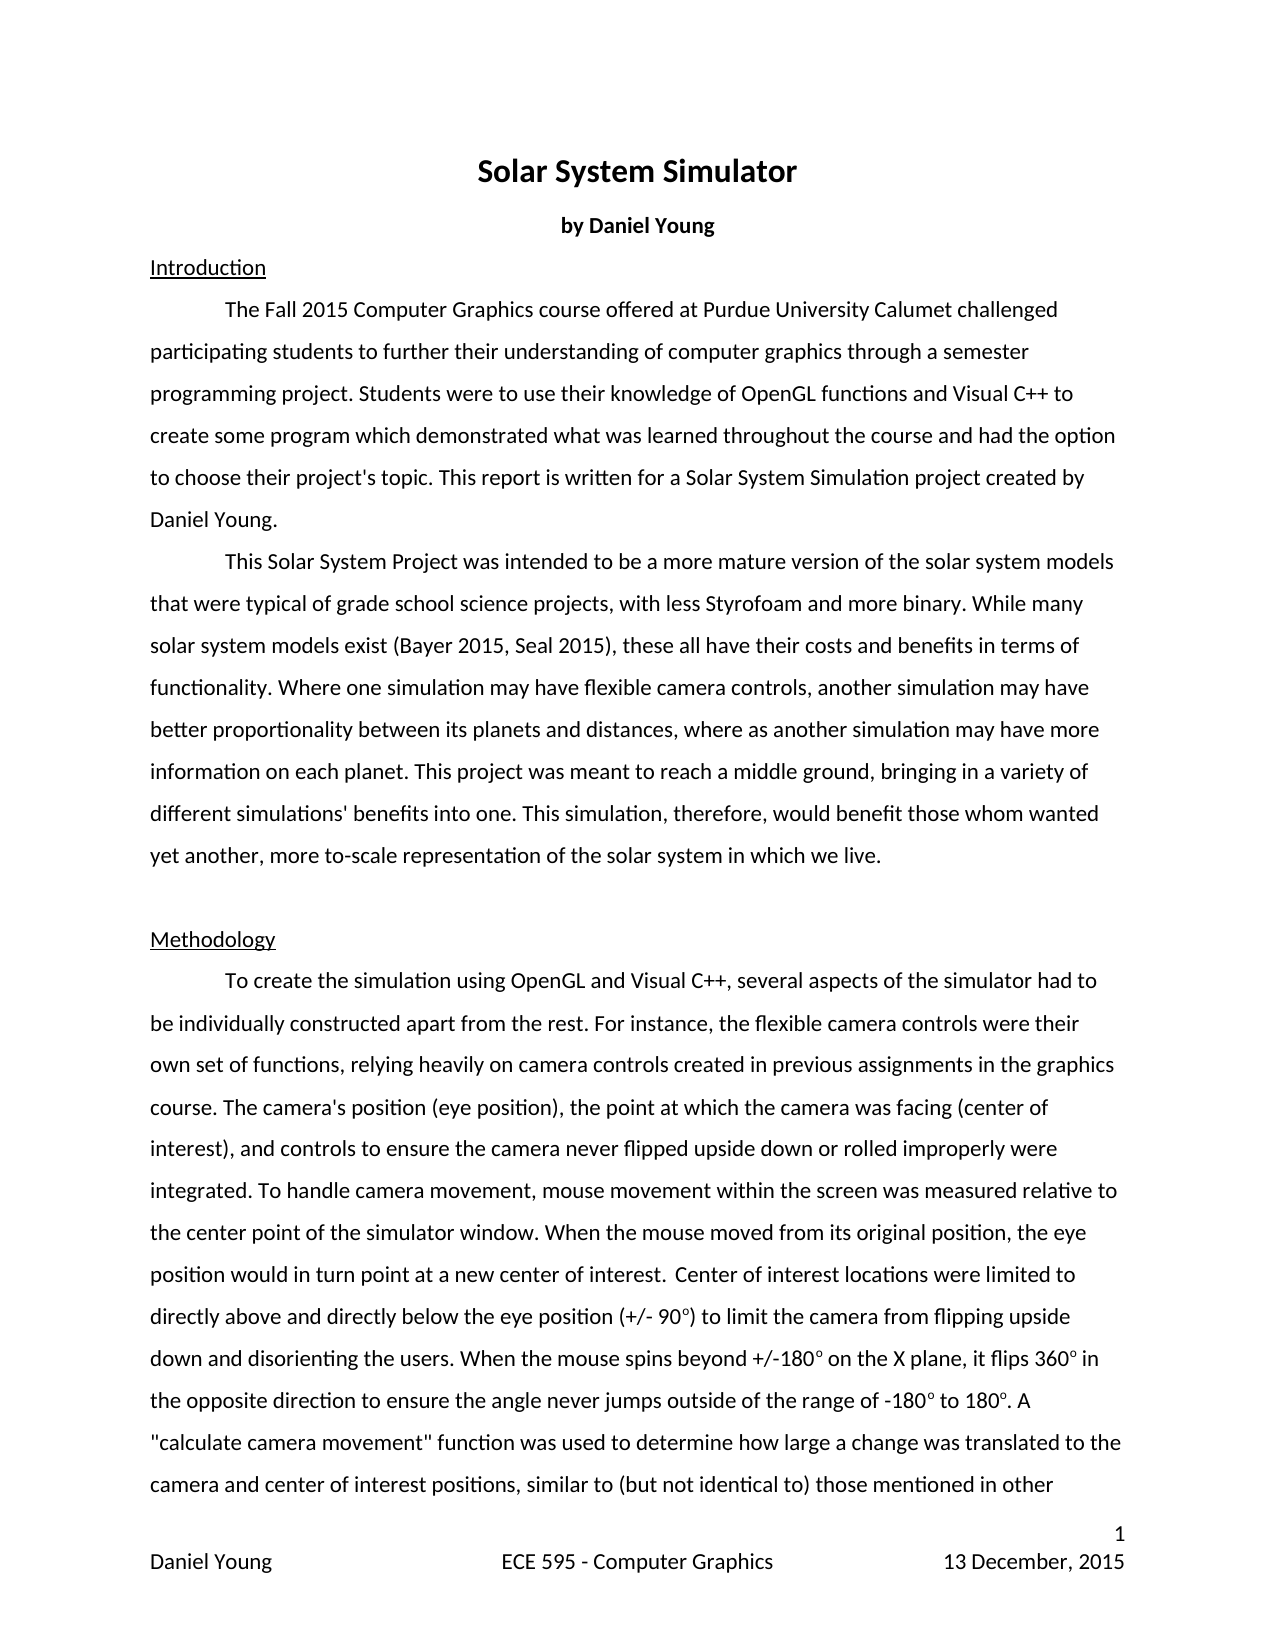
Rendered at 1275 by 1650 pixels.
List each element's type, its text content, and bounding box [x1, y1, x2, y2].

text Solar System Simulator [150, 150, 1125, 191]
text Methodology [150, 925, 1125, 953]
text The Fall 2015 Computer Graphics course offered at Purdue University Calumet challenged participating students to further their understanding of computer graphics through a semester programming project. Students were to use their knowledge of OpenGL functions and Visual C++ to create some program which demonstrated what was learned throughout the course and had the option to choose their project's topic. This report is written for a Solar System Simulation project created by Daniel Young. [150, 295, 1125, 533]
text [150, 967, 1125, 1498]
text This Solar System Project was intended to be a more mature version of the solar system models that were typical of grade school science projects, with less Styrofoam and more binary. While many solar system models exist (Bayer 2015, Seal 2015), these all have their costs and benefits in terms of functionality. Where one simulation may have flexible camera controls, another simulation may have better proportionality between its planets and distances, where as another simulation may have more information on each planet. This project was meant to reach a middle ground, bringing in a variety of different simulations' benefits into one. This simulation, therefore, would benefit those whom wanted yet another, more to-scale representation of the solar system in which we live. [150, 547, 1125, 869]
text Introduction [150, 253, 1125, 281]
text by Daniel Young [150, 211, 1125, 239]
